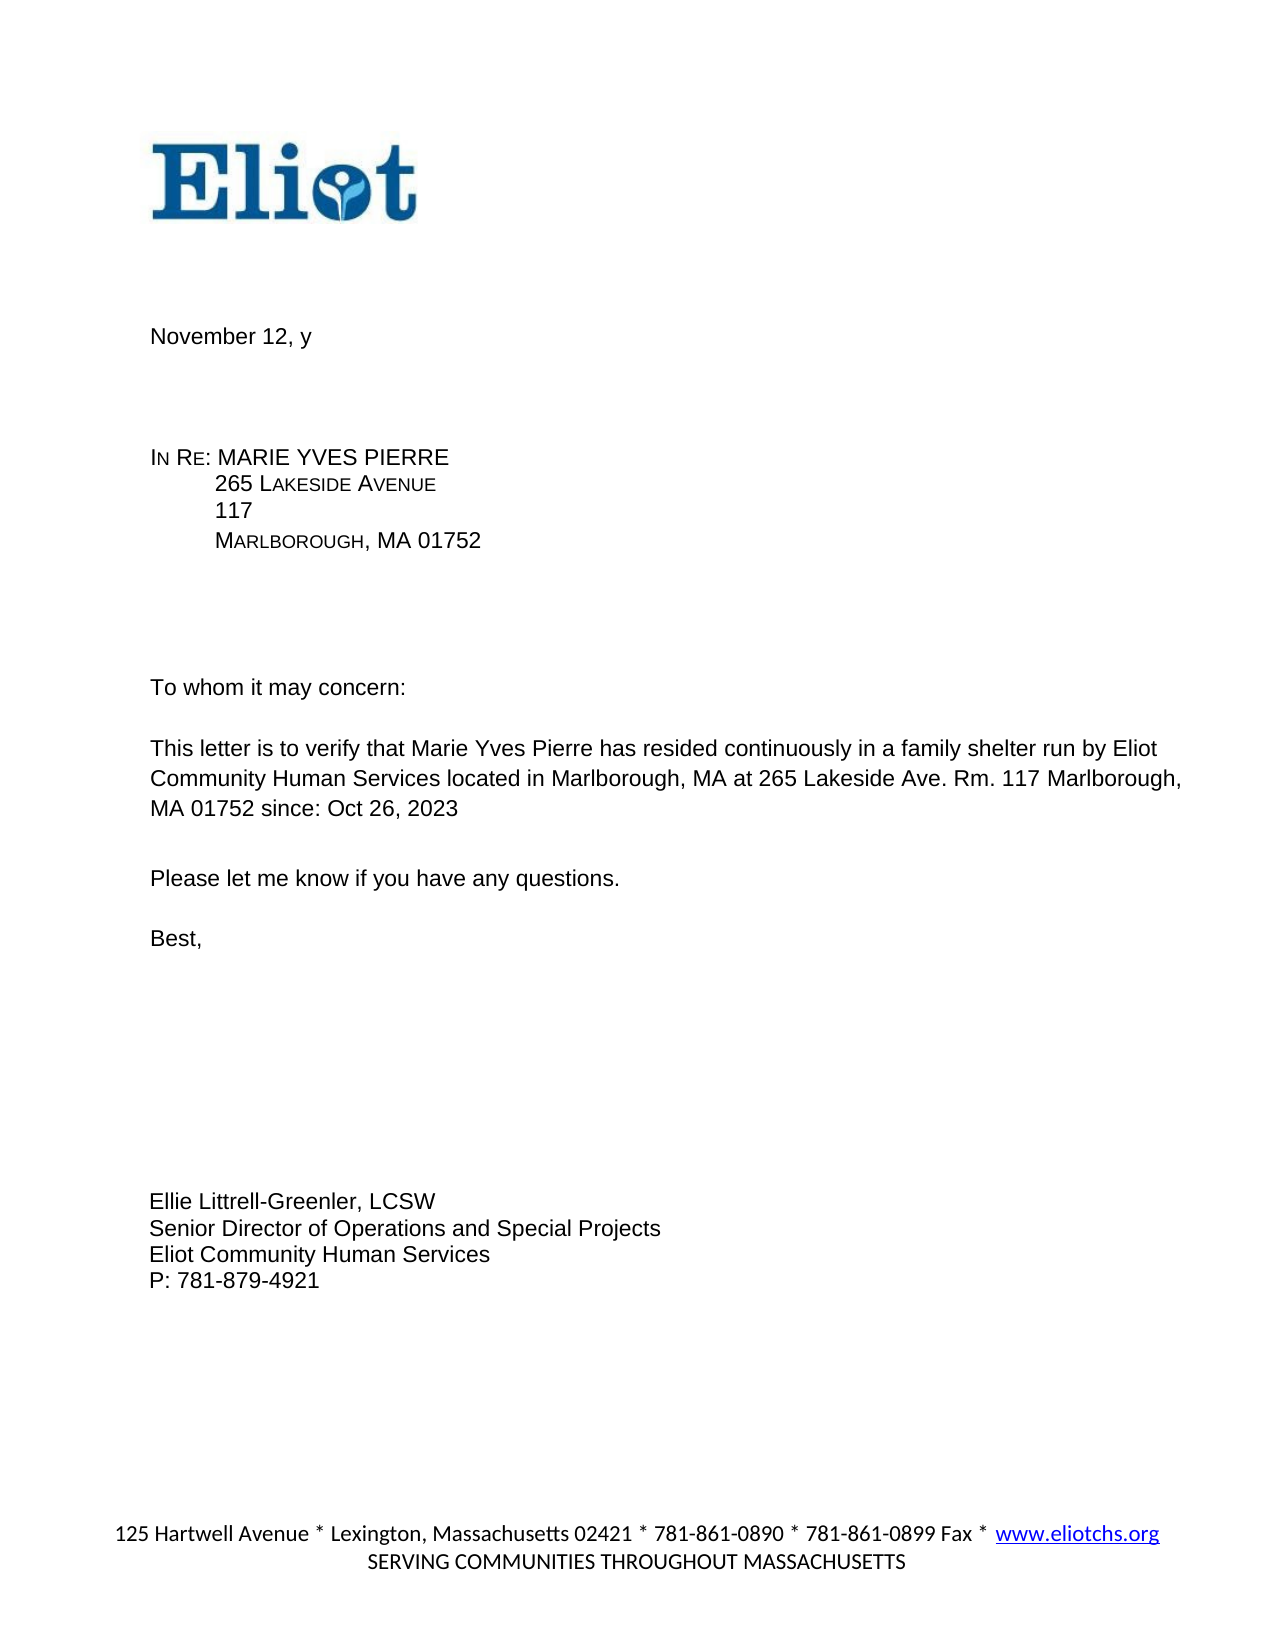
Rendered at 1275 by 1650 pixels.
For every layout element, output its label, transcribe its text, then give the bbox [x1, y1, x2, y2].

text In Re: MARIE YVES PIERRE [150, 444, 730, 470]
text Best, [150, 925, 1210, 951]
text P: 781-879-4921 [149, 1267, 1210, 1294]
text This letter is to verify that Marie Yves Pierre has resided continuously in a family shelter run by Eliot Community Human Services located in Marlborough, MA at 265 Lakeside Ave. Rm. 117 Marlborough, MA 01752 since: Oct 26, 2023 [150, 735, 1210, 822]
text Please let me know if you have any questions. [150, 864, 948, 891]
text 117 [150, 497, 1210, 523]
text Senior Director of Operations and Special Projects [149, 1215, 1210, 1241]
text July 15, 2024 [150, 323, 659, 349]
text 265 Lakeside Avenue [150, 470, 658, 497]
text Marlborough, MA 01752 [150, 527, 658, 553]
text To whom it may concern: [150, 674, 659, 701]
text Eliot Community Human Services [149, 1241, 1210, 1267]
text Ellie Littrell-Greenler, LCSW [149, 1188, 1210, 1215]
picture [139, 131, 418, 224]
